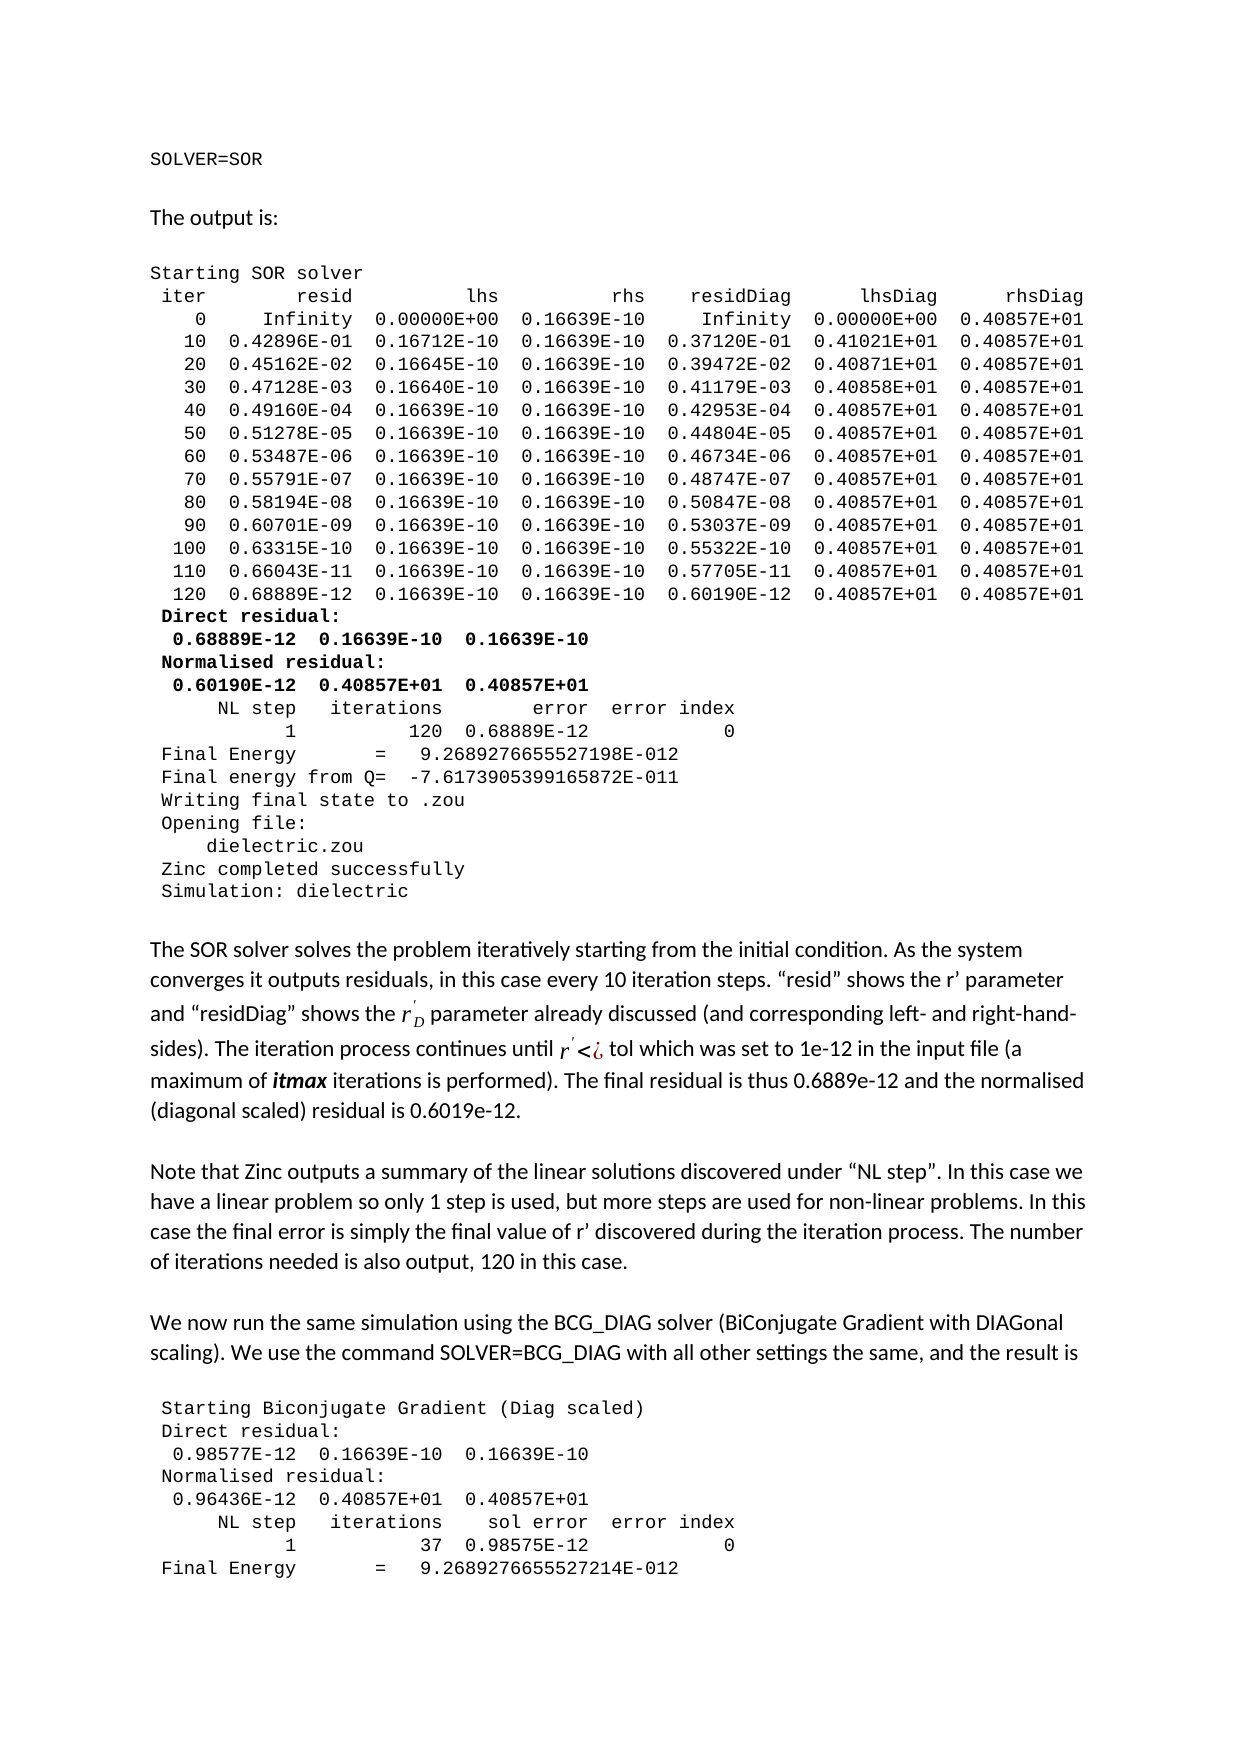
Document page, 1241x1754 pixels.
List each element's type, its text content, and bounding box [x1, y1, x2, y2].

text 1 120 0.68889E-12 0 [150, 722, 1090, 743]
text 120 0.68889E-12 0.16639E-10 0.16639E-10 0.60190E-12 0.40857E+01 0.40857E+01 [150, 584, 1090, 606]
text Writing final state to .zou [150, 791, 1090, 812]
text Direct residual: [150, 1421, 1090, 1443]
text 0 Infinity 0.00000E+00 0.16639E-10 Infinity 0.00000E+00 0.40857E+01 [150, 309, 1090, 331]
text iter resid lhs rhs residDiag lhsDiag rhsDiag [150, 286, 1090, 308]
text 20 0.45162E-02 0.16645E-10 0.16639E-10 0.39472E-02 0.40871E+01 0.40857E+01 [150, 355, 1090, 376]
text dielectric.zou [150, 836, 1090, 858]
text Final Energy = 9.2689276655527214E-012 [150, 1559, 1090, 1580]
text The SOR solver solves the problem iteratively starting from the initial condition. As the system converges it outputs residuals, in this case every 10 iteration steps. “resid” shows the r’ parameter and “residDiag” shows the parameter already discussed (and corresponding left- and right-hand-sides). The iteration process continues until tol which was set to 1e-12 in the input file (a maximum of itmax iterations is performed). The final residual is thus 0.6889e-12 and the normalised (diagonal scaled) residual is 0.6019e-12. [150, 935, 1090, 1124]
text 50 0.51278E-05 0.16639E-10 0.16639E-10 0.44804E-05 0.40857E+01 0.40857E+01 [150, 424, 1090, 445]
text 70 0.55791E-07 0.16639E-10 0.16639E-10 0.48747E-07 0.40857E+01 0.40857E+01 [150, 470, 1090, 491]
text NL step iterations sol error error index [150, 1513, 1090, 1534]
text 60 0.53487E-06 0.16639E-10 0.16639E-10 0.46734E-06 0.40857E+01 0.40857E+01 [150, 447, 1090, 468]
text Final Energy = 9.2689276655527198E-012 [150, 745, 1090, 766]
text Note that Zinc outputs a summary of the linear solutions discovered under “NL step”. In this case we have a linear problem so only 1 step is used, but more steps are used for non-linear problems. In this case the final error is simply the final value of r’ discovered during the iteration process. The number of iterations needed is also output, 120 in this case. [150, 1157, 1090, 1276]
text We now run the same simulation using the BCG_DIAG solver (BiConjugate Gradient with DIAGonal scaling). We use the command SOLVER=BCG_DIAG with all other settings the same, and the result is [150, 1308, 1090, 1366]
text Normalised residual: [150, 1467, 1090, 1488]
text 90 0.60701E-09 0.16639E-10 0.16639E-10 0.53037E-09 0.40857E+01 0.40857E+01 [150, 516, 1090, 537]
text Opening file: [150, 813, 1090, 835]
text 30 0.47128E-03 0.16640E-10 0.16639E-10 0.41179E-03 0.40858E+01 0.40857E+01 [150, 378, 1090, 399]
text SOLVER=SOR [150, 150, 1090, 171]
text 40 0.49160E-04 0.16639E-10 0.16639E-10 0.42953E-04 0.40857E+01 0.40857E+01 [150, 401, 1090, 422]
text Starting Biconjugate Gradient (Diag scaled) [150, 1398, 1090, 1420]
text Direct residual: [150, 607, 1090, 628]
text Starting SOR solver [150, 263, 1090, 285]
text Normalised residual: [150, 653, 1090, 674]
text Final energy from Q= -7.6173905399165872E-011 [150, 768, 1090, 789]
text 0.60190E-12 0.40857E+01 0.40857E+01 [150, 676, 1090, 697]
text 0.96436E-12 0.40857E+01 0.40857E+01 [150, 1490, 1090, 1511]
text The output is: [150, 203, 1090, 231]
text 0.98577E-12 0.16639E-10 0.16639E-10 [150, 1444, 1090, 1466]
text 10 0.42896E-01 0.16712E-10 0.16639E-10 0.37120E-01 0.41021E+01 0.40857E+01 [150, 332, 1090, 353]
text 110 0.66043E-11 0.16639E-10 0.16639E-10 0.57705E-11 0.40857E+01 0.40857E+01 [150, 561, 1090, 583]
text Simulation: dielectric [150, 882, 1090, 903]
text 0.68889E-12 0.16639E-10 0.16639E-10 [150, 630, 1090, 651]
text 1 37 0.98575E-12 0 [150, 1536, 1090, 1557]
text 80 0.58194E-08 0.16639E-10 0.16639E-10 0.50847E-08 0.40857E+01 0.40857E+01 [150, 493, 1090, 514]
text NL step iterations error error index [150, 699, 1090, 720]
text 100 0.63315E-10 0.16639E-10 0.16639E-10 0.55322E-10 0.40857E+01 0.40857E+01 [150, 538, 1090, 560]
text Zinc completed successfully [150, 859, 1090, 881]
